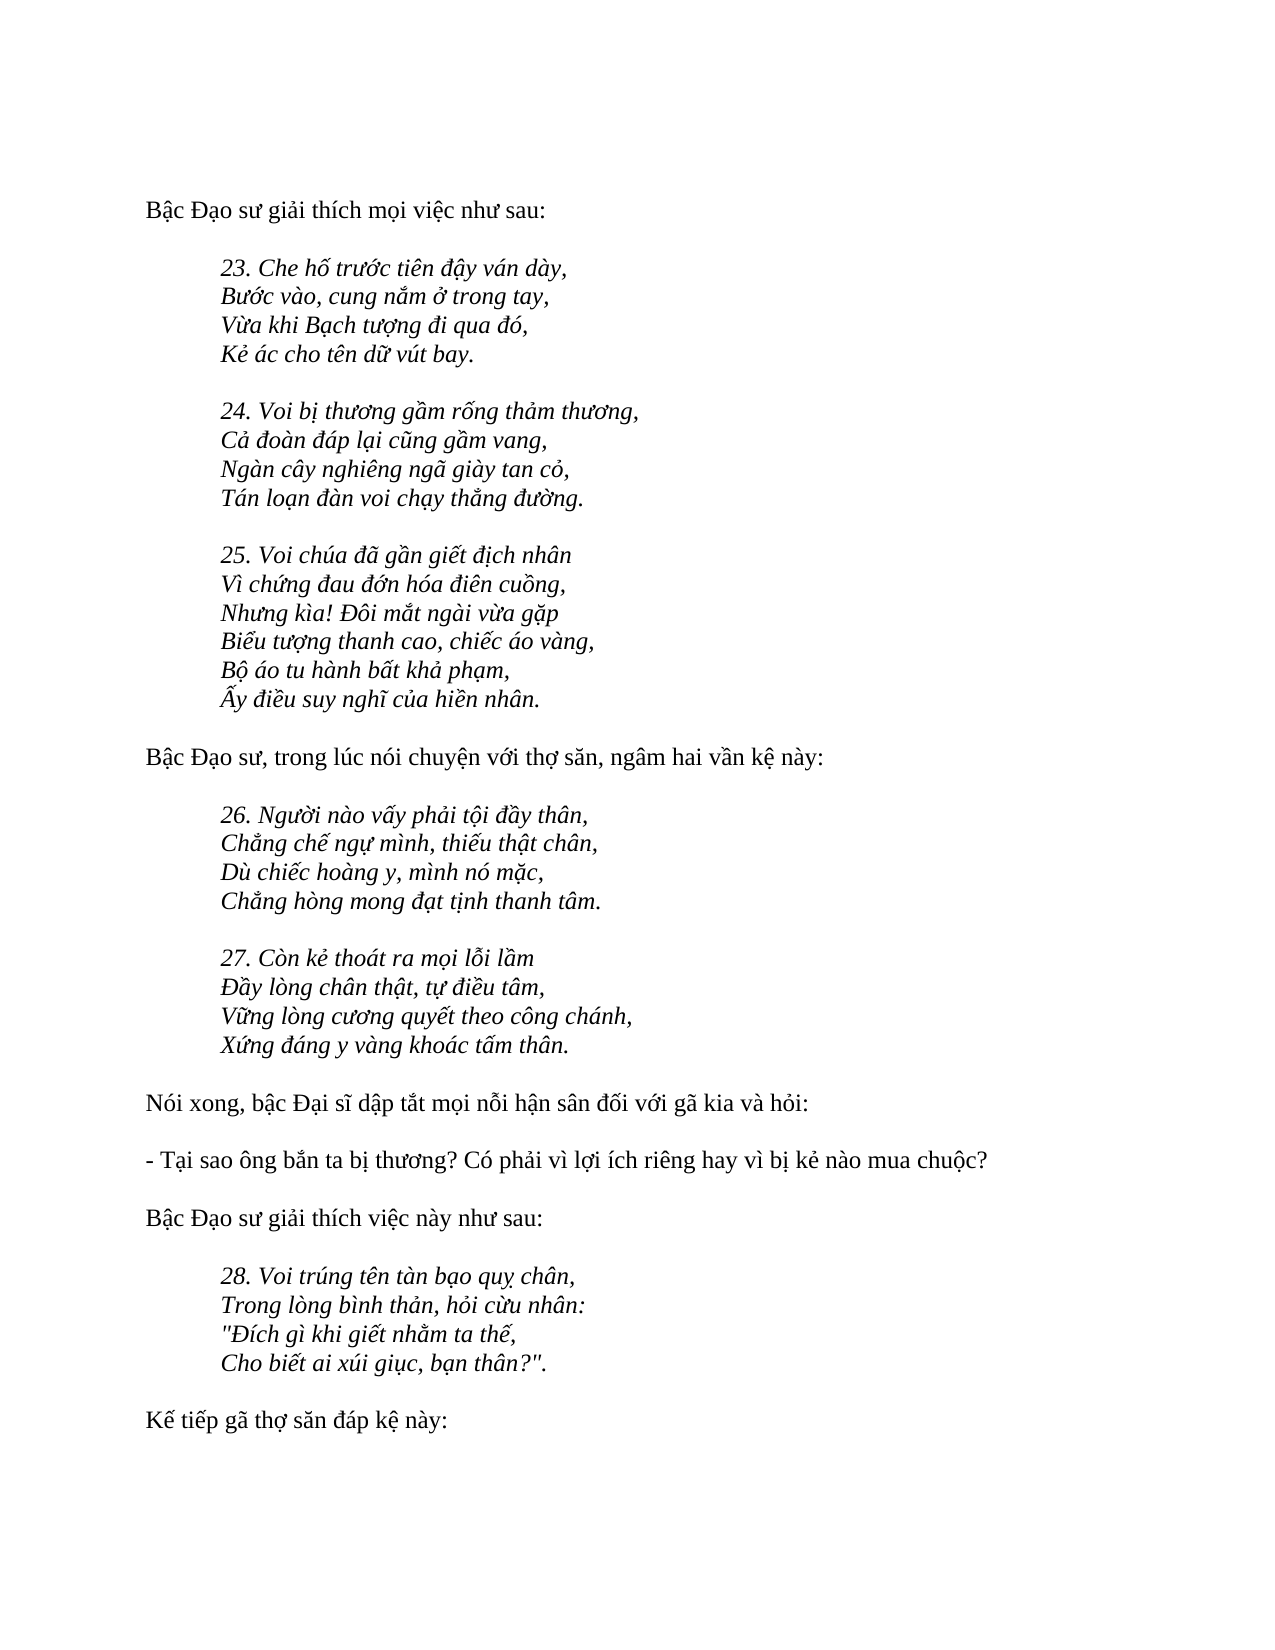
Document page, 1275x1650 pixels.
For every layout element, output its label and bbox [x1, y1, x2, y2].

table_header [130, 150, 1145, 1479]
